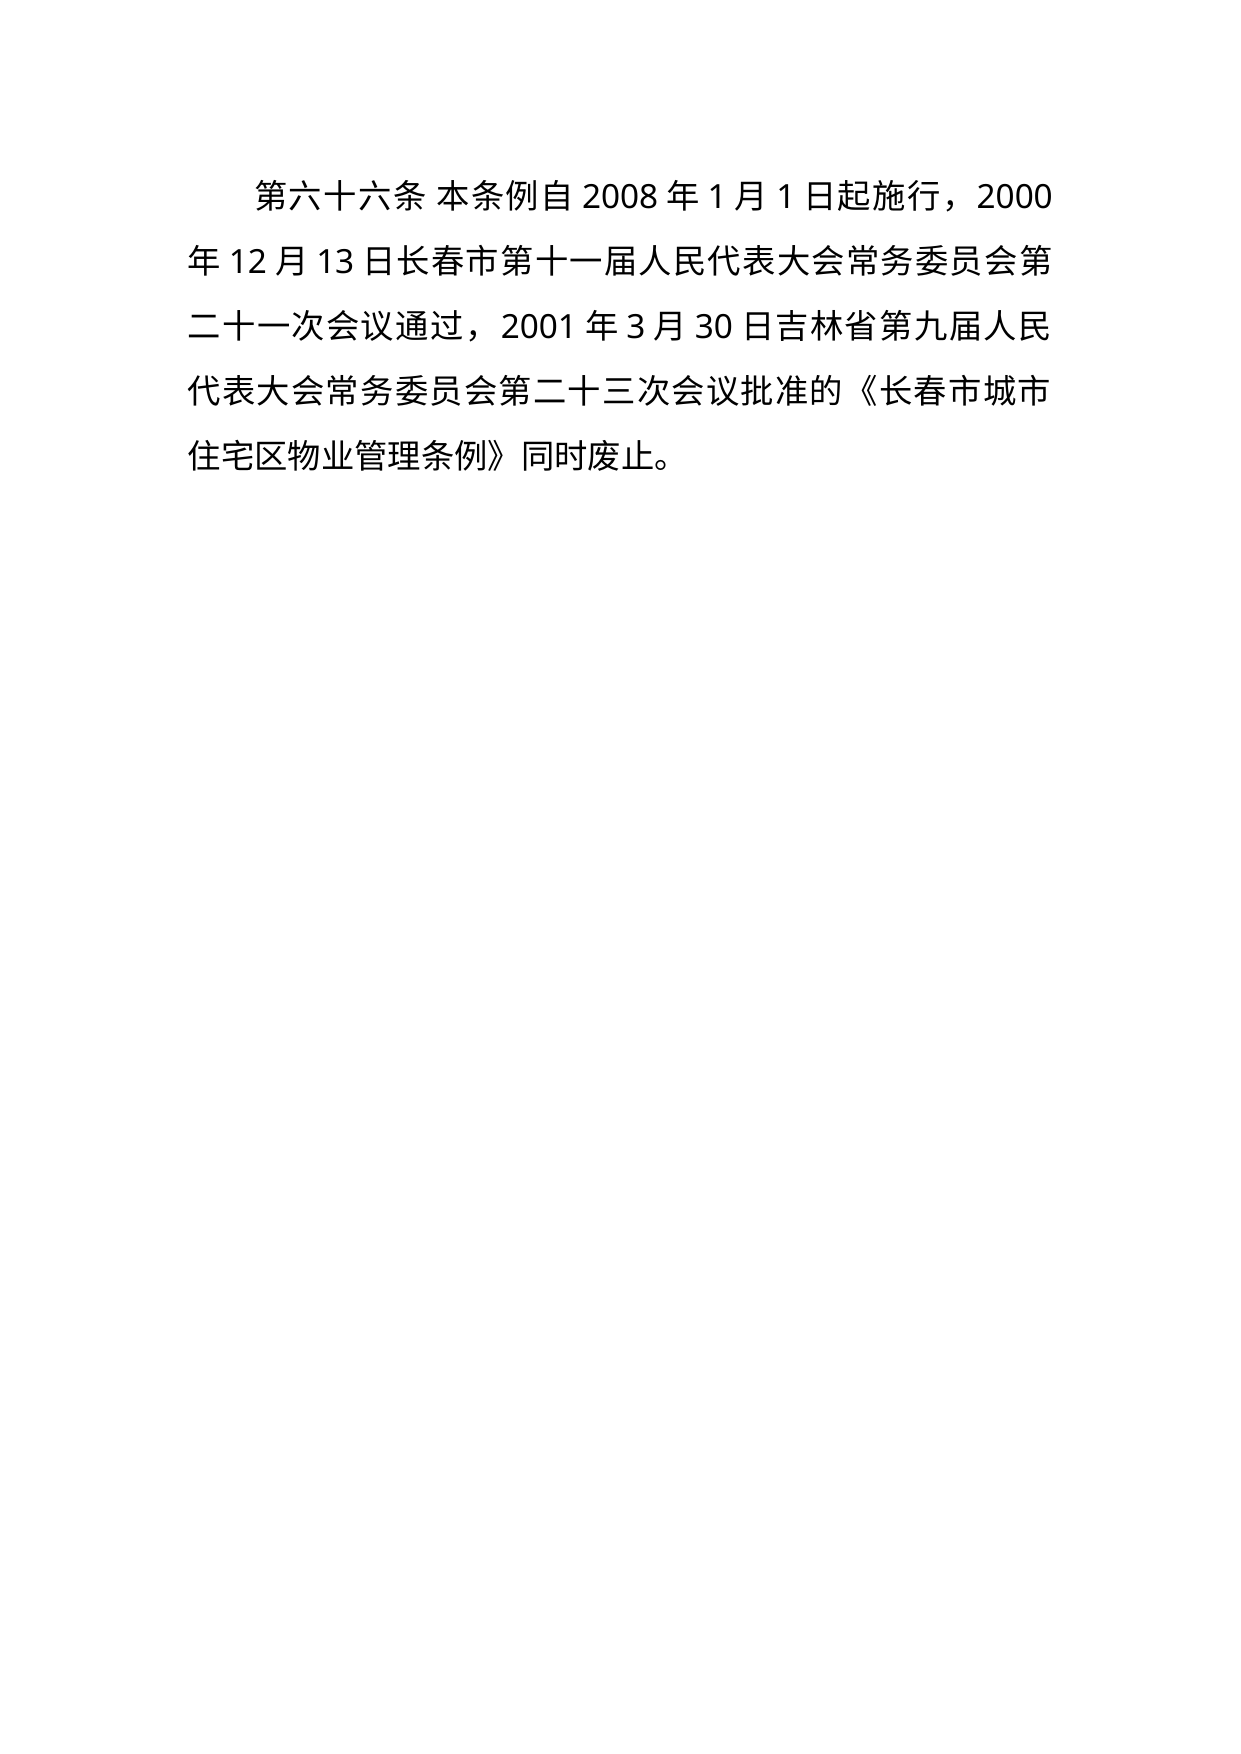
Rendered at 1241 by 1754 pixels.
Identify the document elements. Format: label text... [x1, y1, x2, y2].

text 第六十六条 本条例自2008年1月1日起施行，2000年12月13日长春市第十一届人民代表大会常务委员会第二十一次会议通过，2001年3月30日吉林省第九届人民代表大会常务委员会第二十三次会议批准的《长春市城市住宅区物业管理条例》同时废止。 [187, 162, 1053, 487]
